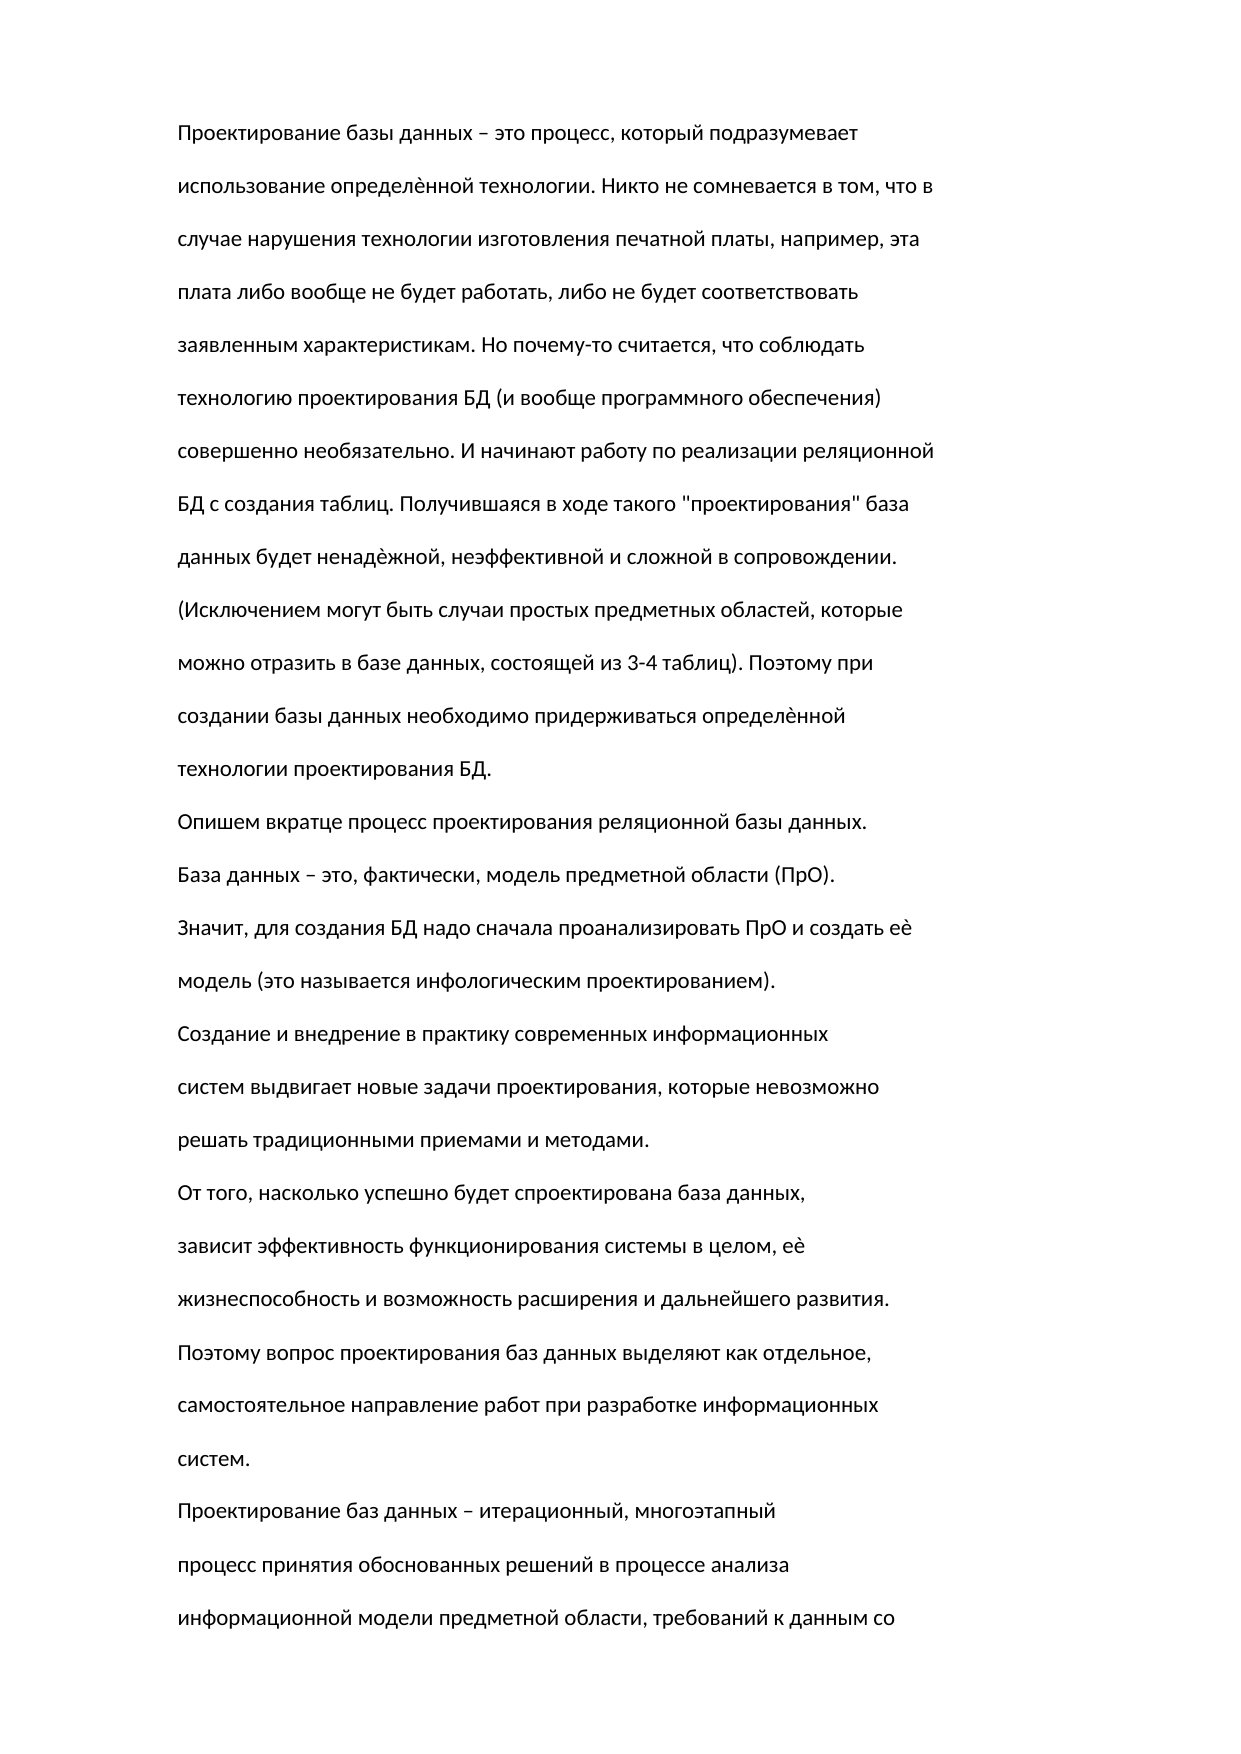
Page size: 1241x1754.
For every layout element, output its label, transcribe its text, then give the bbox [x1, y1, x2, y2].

text систем выдвигает новые задачи проектирования, которые невозможно [177, 1072, 1152, 1101]
text технологии проектирования БД. [177, 754, 1152, 782]
text совершенно необязательно. И начинают работу по реализации реляционной [177, 436, 1152, 464]
text плата либо вообще не будет работать, либо не будет соответствовать [177, 277, 1152, 305]
text Опишем вкратце процесс проектирования реляционной базы данных. [177, 807, 1152, 835]
text От того, насколько успешно будет спроектирована база данных, [177, 1178, 1152, 1207]
text решать традиционными приемами и методами. [177, 1126, 1152, 1153]
text информационной модели предметной области, требований к данным со [177, 1603, 1152, 1631]
text использование определѐнной технологии. Никто не сомневается в том, что в [177, 171, 1152, 199]
text можно отразить в базе данных, состоящей из 3-4 таблиц). Поэтому при [177, 648, 1152, 676]
text случае нарушения технологии изготовления печатной платы, например, эта [177, 224, 1152, 252]
text База данных – это, фактически, модель предметной области (ПрО). [177, 860, 1152, 888]
text Создание и внедрение в практику современных информационных [177, 1019, 1152, 1047]
text самостоятельное направление работ при разработке информационных [177, 1391, 1152, 1419]
text систем. [177, 1444, 1152, 1472]
text Проектирование баз данных – итерационный, многоэтапный [177, 1497, 1152, 1525]
text БД с создания таблиц. Получившаяся в ходе такого "проектирования" база [177, 489, 1152, 517]
text создании базы данных необходимо придерживаться определѐнной [177, 701, 1152, 729]
text процесс принятия обоснованных решений в процессе анализа [177, 1550, 1152, 1578]
text Значит, для создания БД надо сначала проанализировать ПрО и создать еѐ [177, 913, 1152, 941]
text технологию проектирования БД (и вообще программного обеспечения) [177, 383, 1152, 411]
text модель (это называется инфологическим проектированием). [177, 966, 1152, 994]
text (Исключением могут быть случаи простых предметных областей, которые [177, 595, 1152, 623]
text зависит эффективность функционирования системы в целом, еѐ [177, 1232, 1152, 1259]
text заявленным характеристикам. Но почему-то считается, что соблюдать [177, 330, 1152, 358]
text Проектирование базы данных – это процесс, который подразумевает [177, 118, 1152, 146]
text данных будет ненадѐжной, неэффективной и сложной в сопровождении. [177, 542, 1152, 570]
text жизнеспособность и возможность расширения и дальнейшего развития. [177, 1284, 1152, 1313]
text Поэтому вопрос проектирования баз данных выделяют как отдельное, [177, 1338, 1152, 1366]
